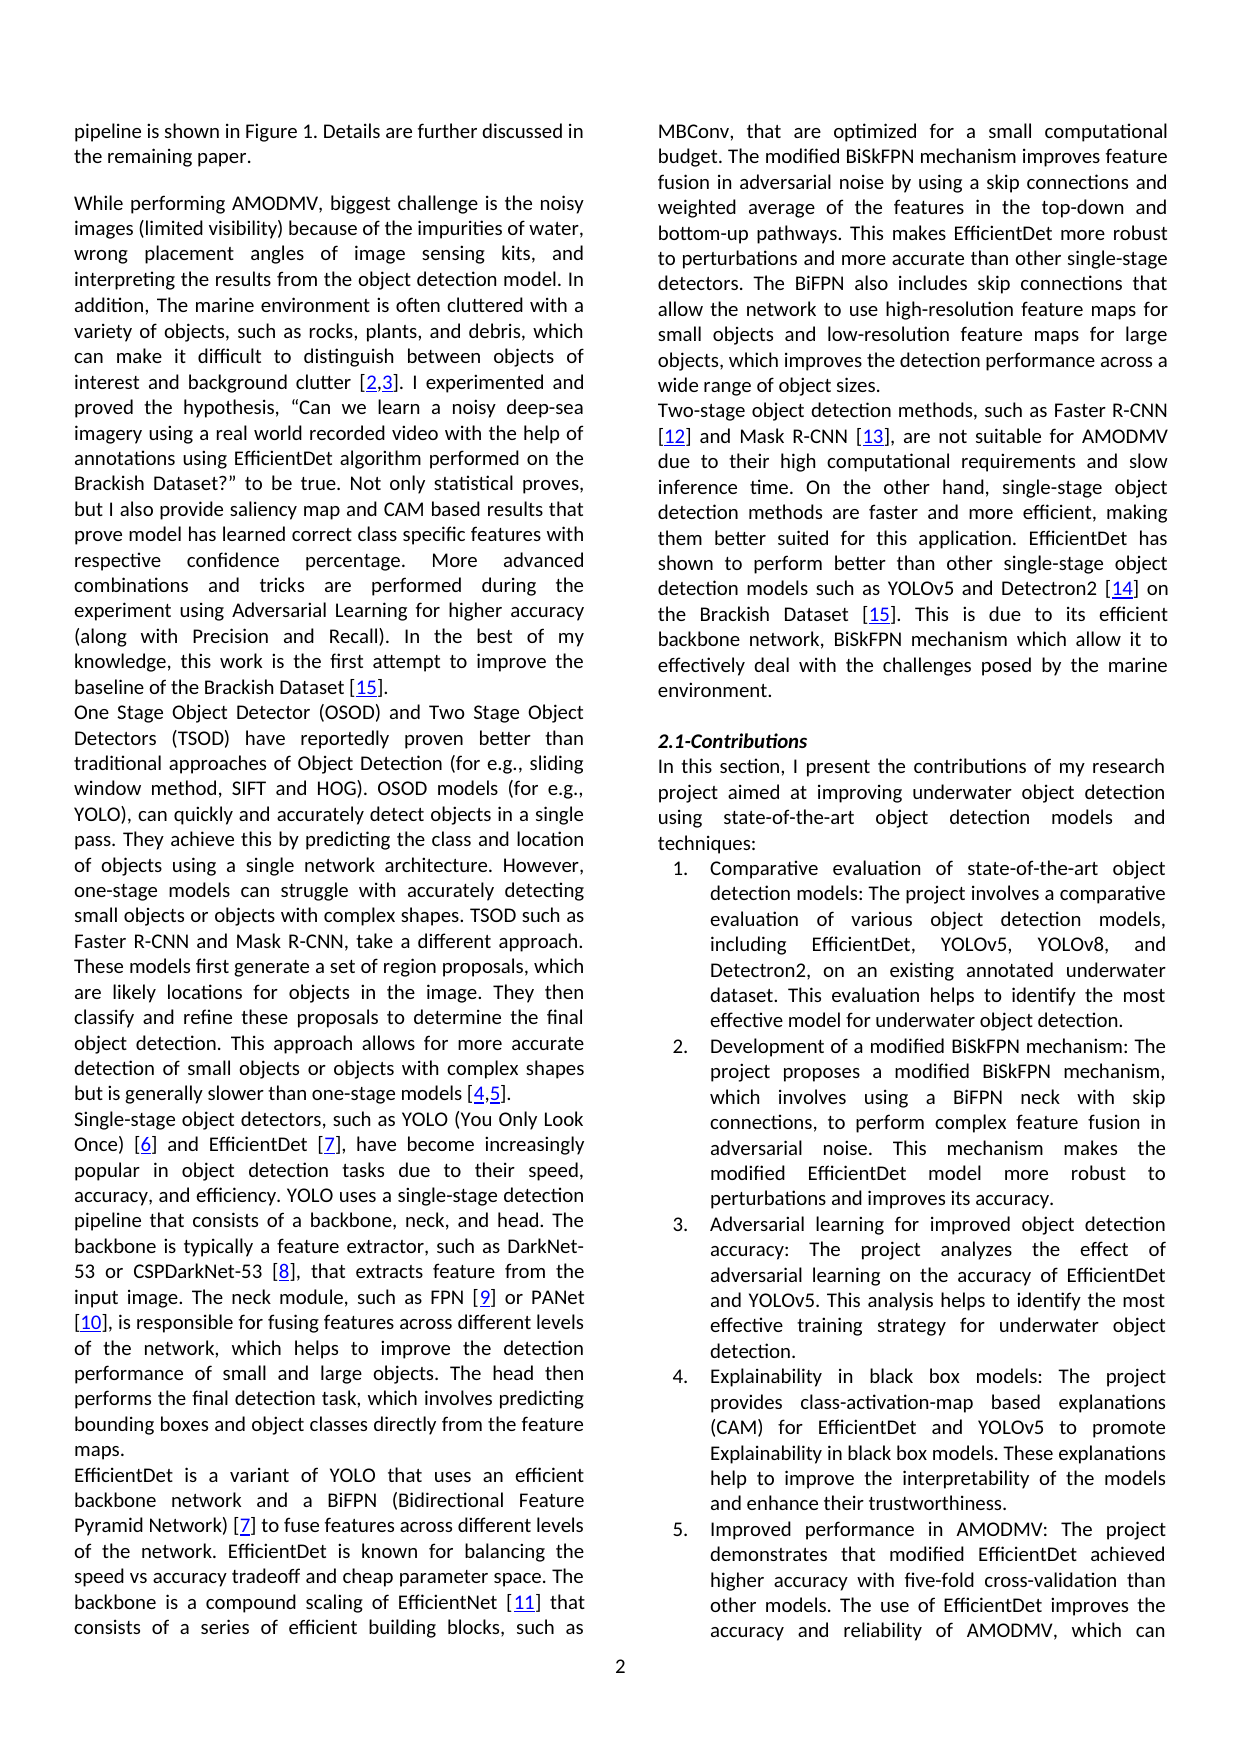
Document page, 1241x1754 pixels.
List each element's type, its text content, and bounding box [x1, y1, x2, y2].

text 2.1-Contributions [658, 728, 1166, 753]
list Adversarial learning for improved object detection accuracy: The project analyzes the effect of adversarial learning on the accuracy of EfficientDet and YOLOv5. This analysis helps to identify the most effective training strategy for underwater object detection. [672, 1211, 1166, 1363]
text One Stage Object Detector (OSOD) and Two Stage Object Detectors (TSOD) have reportedly proven better than traditional approaches of Object Detection (for e.g., sliding window method, SIFT and HOG). OSOD models (for e.g., YOLO), can quickly and accurately detect objects in a single pass. They achieve this by predicting the class and location of objects using a single network architecture. However, one-stage models can struggle with accurately detecting small objects or objects with complex shapes. TSOD such as Faster R-CNN and Mask R-CNN, take a different approach. These models first generate a set of region proposals, which are likely locations for objects in the image. They then classify and refine these proposals to determine the final object detection. This approach allows for more accurate detection of small objects or objects with complex shapes but is generally slower than one-stage models [4,5]. [74, 699, 585, 1106]
text Single-stage object detectors, such as YOLO (You Only Look Once) [6] and EfficientDet [7], have become increasingly popular in object detection tasks due to their speed, accuracy, and efficiency. YOLO uses a single-stage detection pipeline that consists of a backbone, neck, and head. The backbone is typically a feature extractor, such as DarkNet-53 or CSPDarkNet-53 [8], that extracts feature from the input image. The neck module, such as FPN [9] or PANet [10], is responsible for fusing features across different levels of the network, which helps to improve the detection performance of small and large objects. The head then performs the final detection task, which involves predicting bounding boxes and object classes directly from the feature maps. [74, 1106, 585, 1462]
list Explainability in black box models: The project provides class-activation-map based explanations (CAM) for EfficientDet and YOLOv5 to promote Explainability in black box models. These explanations help to improve the interpretability of the models and enhance their trustworthiness. [672, 1363, 1166, 1516]
text While performing AMODMV, biggest challenge is the noisy images (limited visibility) because of the impurities of water, wrong placement angles of image sensing kits, and interpreting the results from the object detection model. In addition, The marine environment is often cluttered with a variety of objects, such as rocks, plants, and debris, which can make it difficult to distinguish between objects of interest and background clutter [2,3]. I experimented and proved the hypothesis, “Can we learn a noisy deep-sea imagery using a real world recorded video with the help of annotations using EfficientDet algorithm performed on the Brackish Dataset?” to be true. Not only statistical proves, but I also provide saliency map and CAM based results that prove model has learned correct class specific features with respective confidence percentage. More advanced combinations and tricks are performed during the experiment using Adversarial Learning for higher accuracy (along with Precision and Recall). In the best of my knowledge, this work is the first attempt to improve the baseline of the Brackish Dataset [15]. [74, 190, 585, 699]
list Comparative evaluation of state-of-the-art object detection models: The project involves a comparative evaluation of various object detection models, including EfficientDet, YOLOv5, YOLOv8, and Detectron2, on an existing annotated underwater dataset. This evaluation helps to identify the most effective model for underwater object detection. [672, 855, 1166, 1033]
text In this section, I present the contributions of my research project aimed at improving underwater object detection using state-of-the-art object detection models and techniques: [658, 753, 1166, 855]
list Development of a modified BiSkFPN mechanism: The project proposes a modified BiSkFPN mechanism, which involves using a BiFPN neck with skip connections, to perform complex feature fusion in adversarial noise. This mechanism makes the modified EfficientDet model more robust to perturbations and improves its accuracy. [672, 1033, 1166, 1211]
text EfficientDet is a variant of YOLO that uses an efficient backbone network and a BiFPN (Bidirectional Feature Pyramid Network) [7] to fuse features across different levels of the network. EfficientDet is known for balancing the speed vs accuracy tradeoff and cheap parameter space. The backbone is a compound scaling of EfficientNet [11] that consists of a series of efficient building blocks, such as MBConv, that are optimized for a small computational budget. The modified BiSkFPN mechanism improves feature fusion in adversarial noise by using a skip connections and weighted average of the features in the top-down and bottom-up pathways. This makes EfficientDet more robust to perturbations and more accurate than other single-stage detectors. The BiFPN also includes skip connections that allow the network to use high-resolution feature maps for small objects and low-resolution feature maps for large objects, which improves the detection performance across a wide range of object sizes. [74, 1462, 585, 1640]
text Two-stage object detection methods, such as Faster R-CNN [12] and Mask R-CNN [13], are not suitable for AMODMV due to their high computational requirements and slow inference time. On the other hand, single-stage object detection methods are faster and more efficient, making them better suited for this application. EfficientDet has shown to perform better than other single-stage object detection models such as YOLOv5 and Detectron2 [14] on the Brackish Dataset [15]. This is due to its efficient backbone network, BiSkFPN mechanism which allow it to effectively deal with the challenges posed by the marine environment. [658, 398, 1168, 703]
text EfficientDet is a variant of YOLO that uses an efficient backbone network and a BiFPN (Bidirectional Feature Pyramid Network) [7] to fuse features across different levels of the network. EfficientDet is known for balancing the speed vs accuracy tradeoff and cheap parameter space. The backbone is a compound scaling of EfficientNet [11] that consists of a series of efficient building blocks, such as MBConv, that are optimized for a small computational budget. The modified BiSkFPN mechanism improves feature fusion in adversarial noise by using a skip connections and weighted average of the features in the top-down and bottom-up pathways. This makes EfficientDet more robust to perturbations and more accurate than other single-stage detectors. The BiFPN also includes skip connections that allow the network to use high-resolution feature maps for small objects and low-resolution feature maps for large objects, which improves the detection performance across a wide range of object sizes. [658, 118, 1168, 398]
